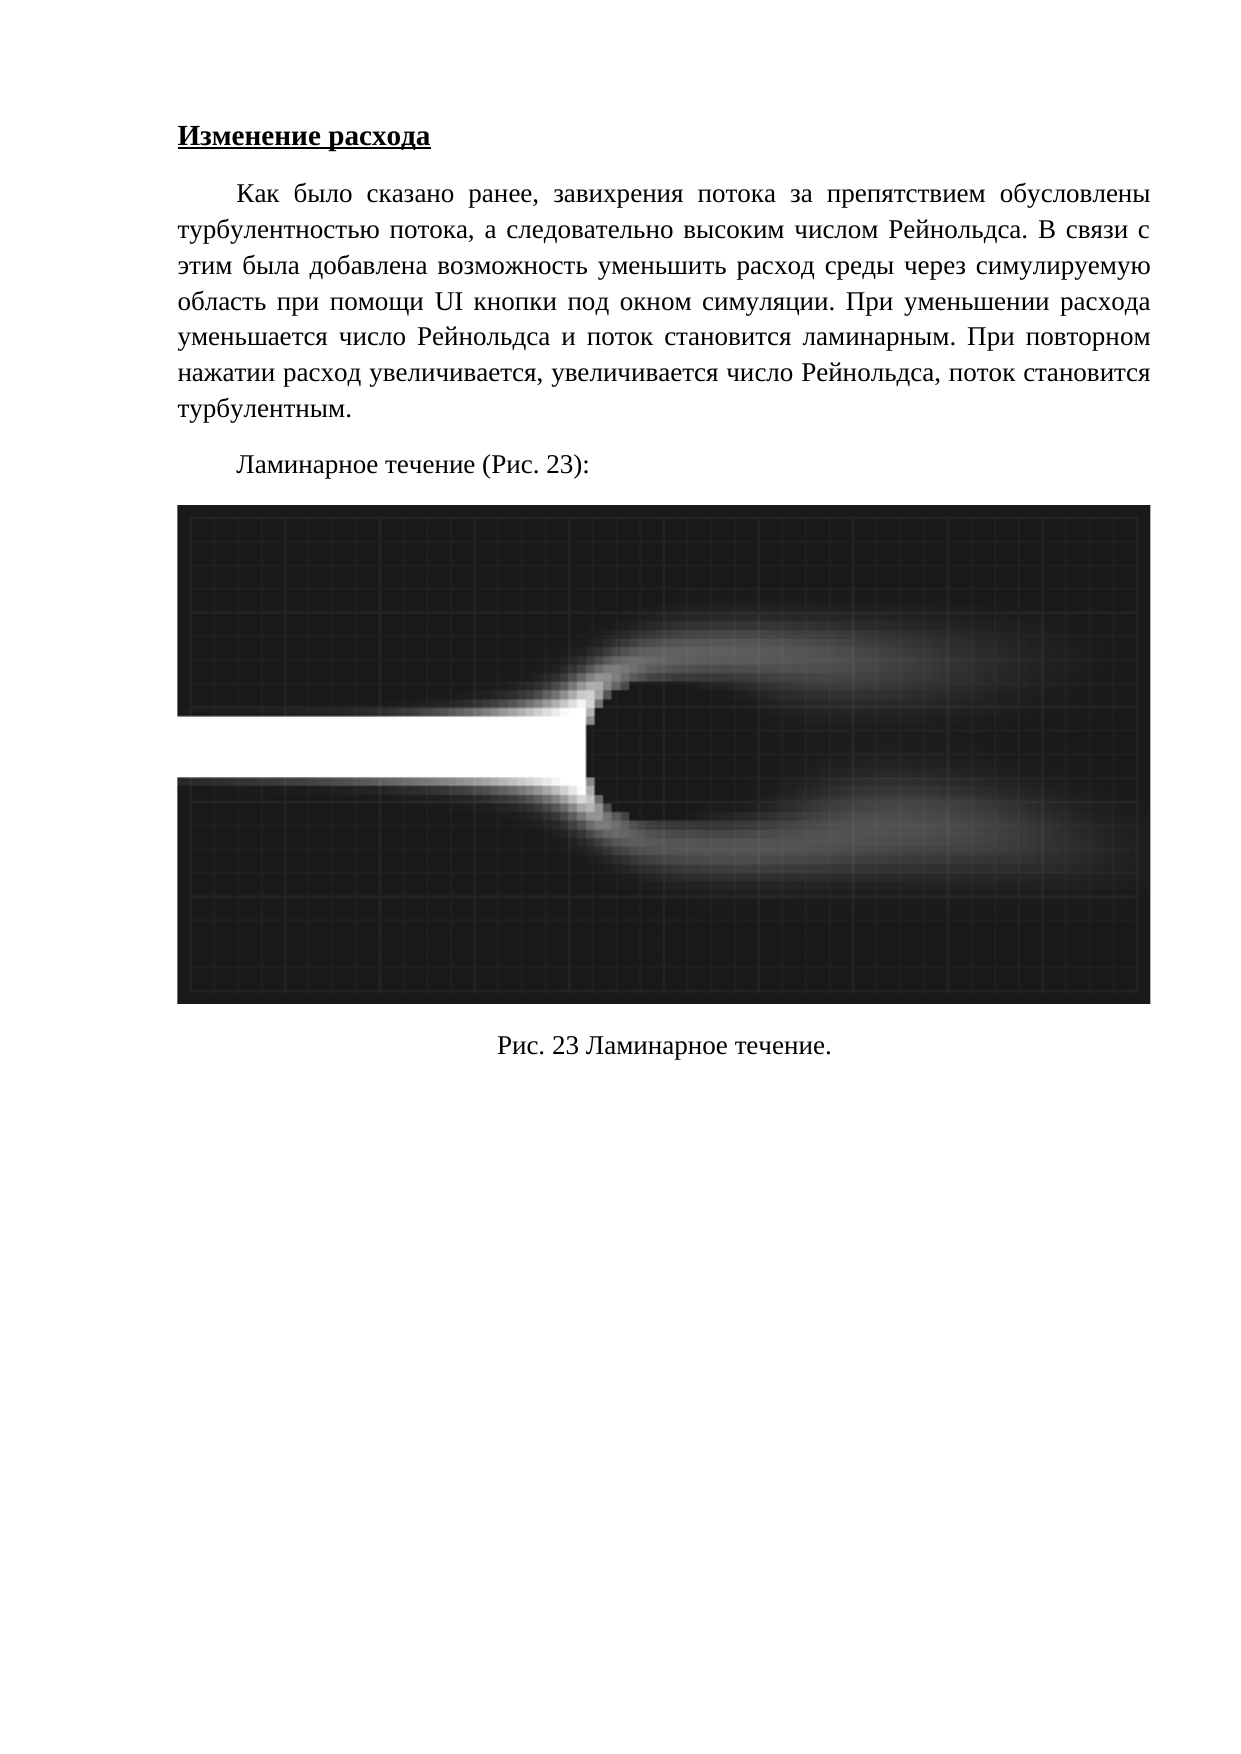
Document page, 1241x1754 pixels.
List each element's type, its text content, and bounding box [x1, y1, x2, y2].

text Как было сказано ранее, завихрения потока за препятствием обусловлены турбулентностью потока, а следовательно высоким числом Рейнольдса. В связи с этим была добавлена возможность уменьшить расход среды через симулируемую область при помощи UI кнопки под окном симуляции. При уменьшении расхода уменьшается число Рейнольдса и поток становится ламинарным. При повторном нажатии расход увеличивается, увеличивается число Рейнольдса, поток становится турбулентным. [177, 177, 1152, 423]
text Изменение расхода [177, 118, 1152, 152]
text Рис. 23 Ламинарное течение. [177, 1029, 1152, 1060]
picture [177, 505, 1151, 1004]
text Ламинарное течение (Рис. 23): [177, 448, 1152, 479]
